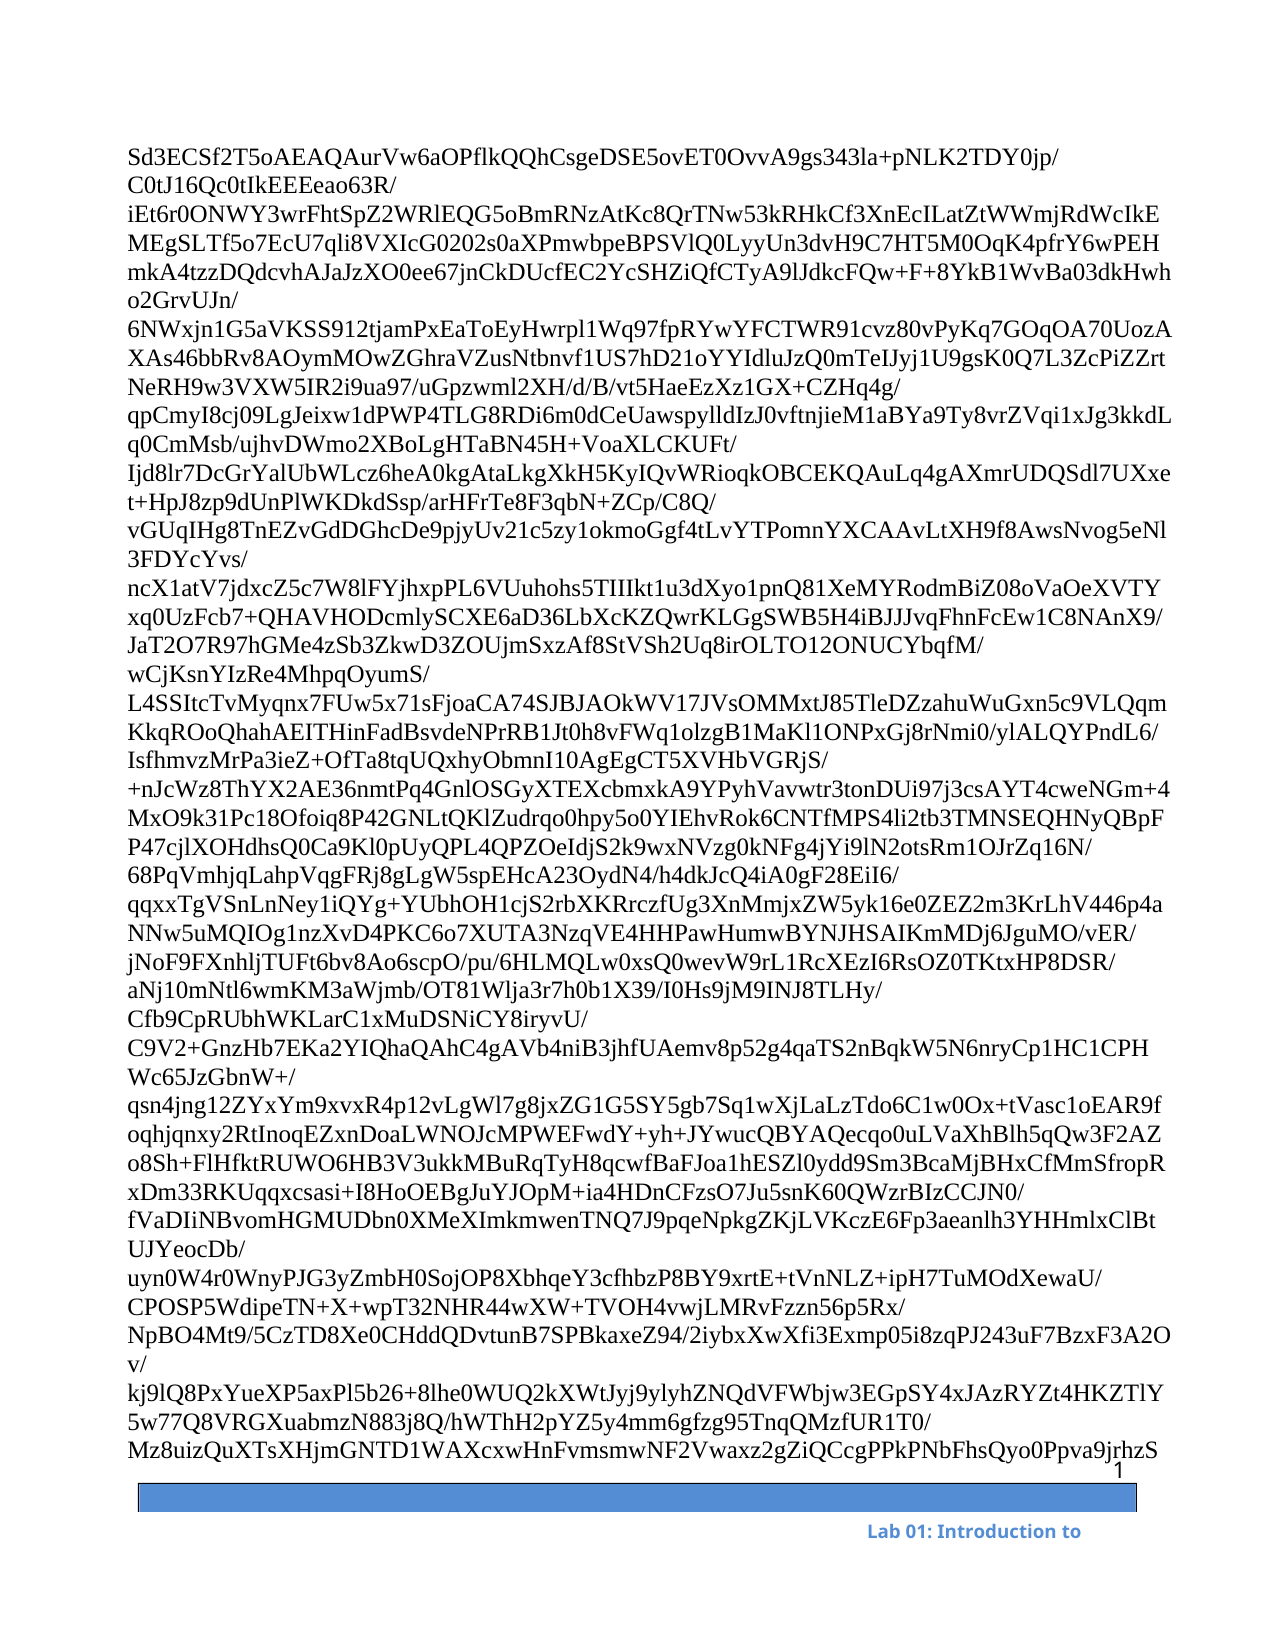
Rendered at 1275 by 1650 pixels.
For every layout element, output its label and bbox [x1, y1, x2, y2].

text [127, 142, 1173, 1464]
